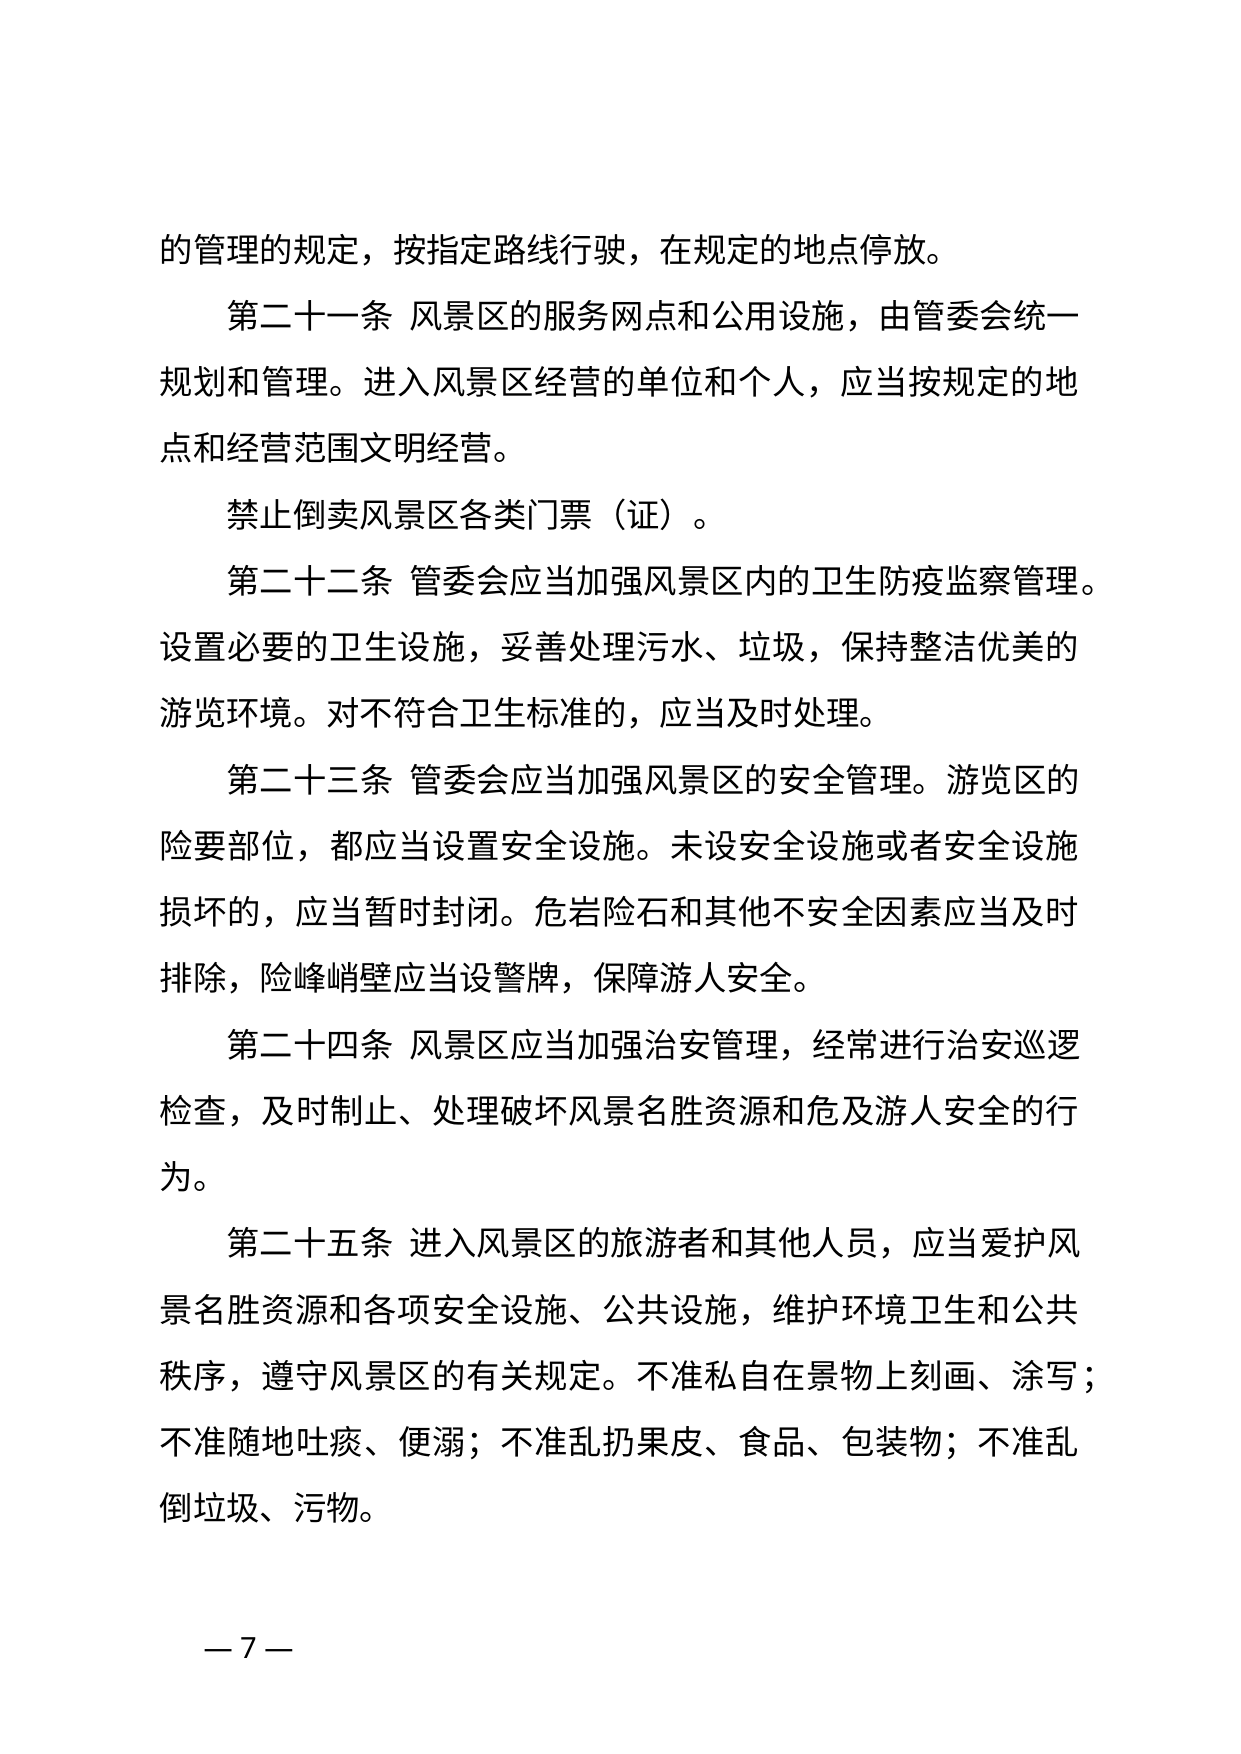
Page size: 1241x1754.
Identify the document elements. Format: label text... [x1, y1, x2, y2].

text 第二十三条 管委会应当加强风景区的安全管理。游览区的险要部位，都应当设置安全设施。未设安全设施或者安全设施损坏的，应当暂时封闭。危岩险石和其他不安全因素应当及时排除，险峰峭壁应当设警牌，保障游人安全。 [159, 744, 1081, 1009]
text 第二十五条 进入风景区的旅游者和其他人员，应当爱护风景名胜资源和各项安全设施、公共设施，维护环境卫生和公共秩序，遵守风景区的有关规定。不准私自在景物上刻画、涂写；不准随地吐痰、便溺；不准乱扔果皮、食品、包装物；不准乱倒垃圾、污物。 [159, 1208, 1081, 1539]
text 第二十二条 管委会应当加强风景区内的卫生防疫监察管理。设置必要的卫生设施，妥善处理污水、垃圾，保持整洁优美的游览环境。对不符合卫生标准的，应当及时处理。 [159, 546, 1081, 744]
text 禁止倒卖风景区各类门票（证）。 [159, 479, 1081, 546]
text 第二十一条 风景区的服务网点和公用设施，由管委会统一规划和管理。进入风景区经营的单位和个人，应当按规定的地点和经营范围文明经营。 [159, 281, 1081, 479]
text 第二十四条 风景区应当加强治安管理，经常进行治安巡逻检查，及时制止、处理破坏风景名胜资源和危及游人安全的行为。 [159, 1009, 1081, 1208]
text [159, 214, 1081, 281]
